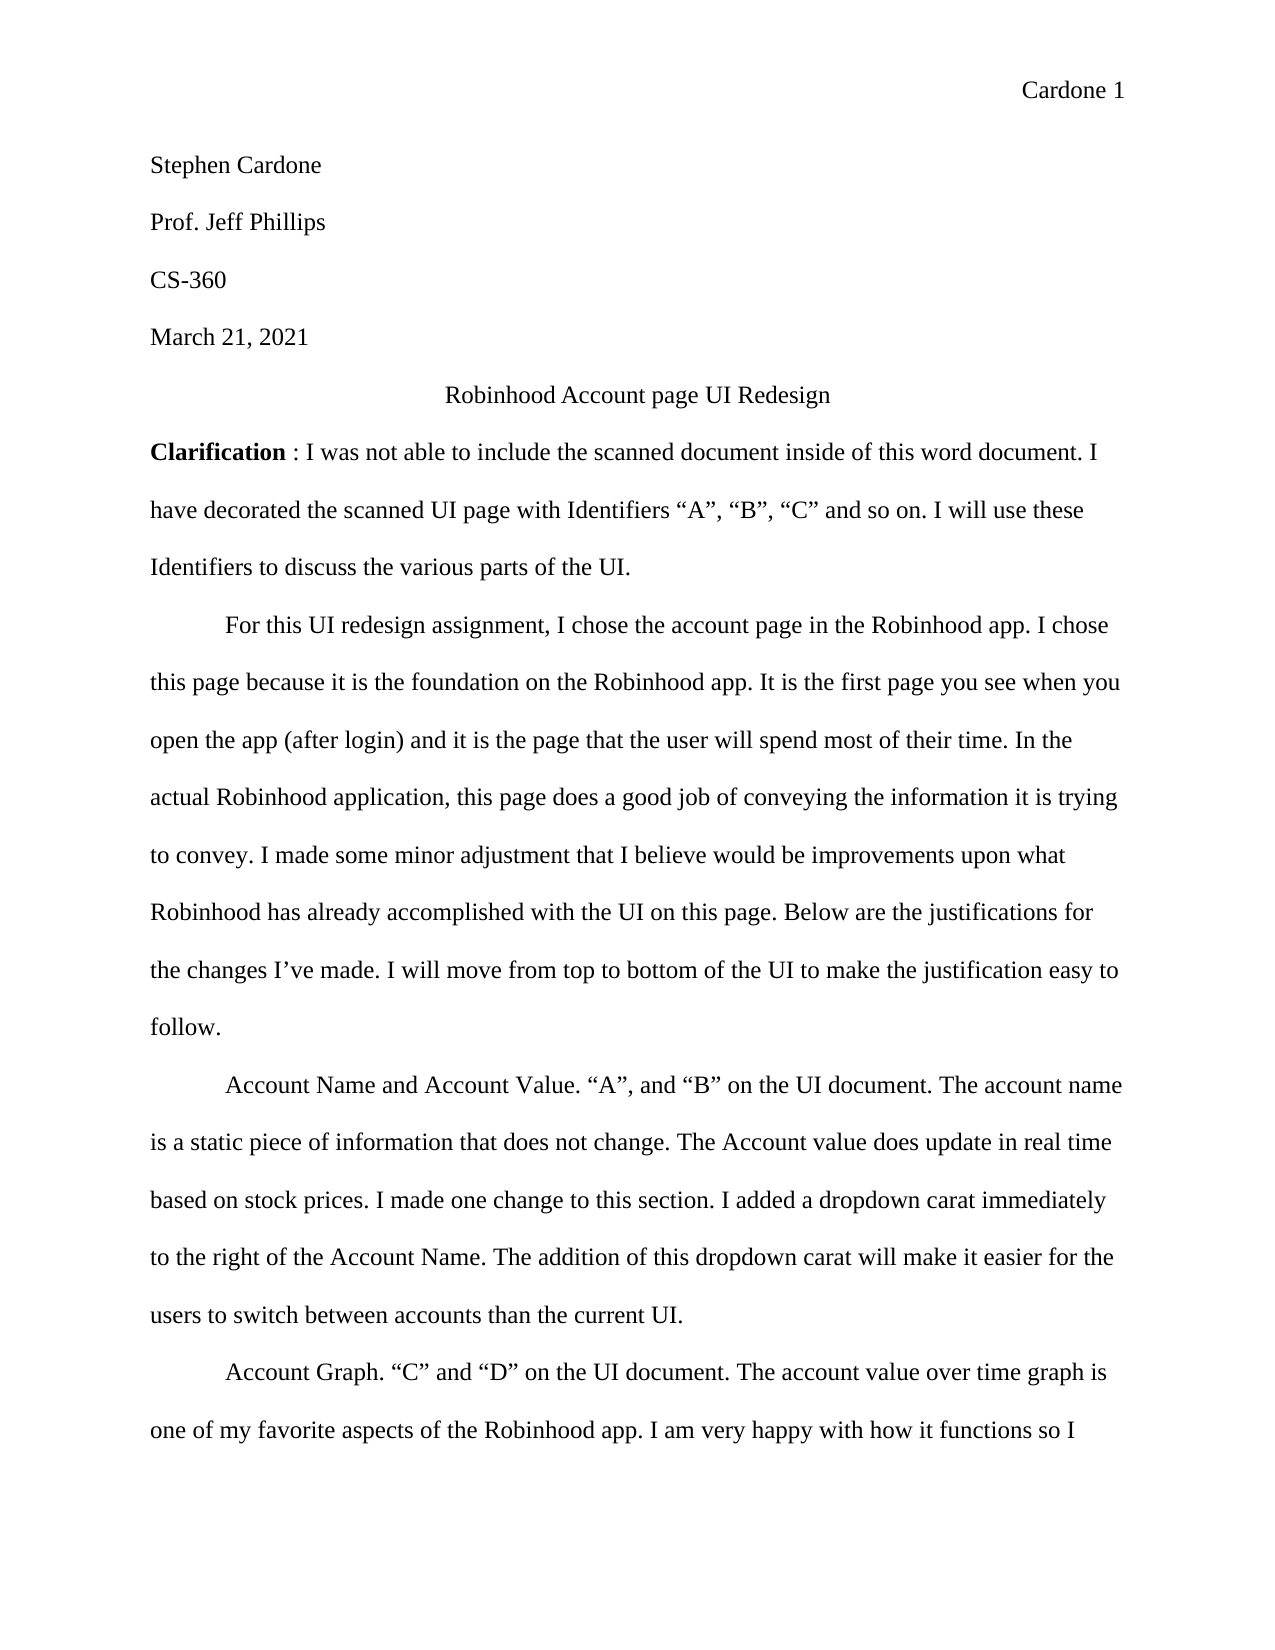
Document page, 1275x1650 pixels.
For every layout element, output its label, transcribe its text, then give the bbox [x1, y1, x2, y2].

text CS-360 [150, 265, 1125, 294]
text For this UI redesign assignment, I chose the account page in the Robinhood app. I chose this page because it is the foundation on the Robinhood app. It is the first page you see when you open the app (after login) and it is the page that the user will spend most of their time. In the actual Robinhood application, this page does a good job of conveying the information it is trying to convey. I made some minor adjustment that I believe would be improvements upon what Robinhood has already accomplished with the UI on this page. Below are the justifications for the changes I’ve made. I will move from top to bottom of the UI to make the justification easy to follow. [150, 610, 1125, 1041]
text March 21, 2021 [150, 322, 1125, 351]
text Stephen Cardone [150, 150, 1125, 179]
text Prof. Jeff Phillips [150, 207, 1125, 236]
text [150, 1357, 1125, 1444]
text Clarification : I was not able to include the scanned document inside of this word document. I have decorated the scanned UI page with Identifiers “A”, “B”, “C” and so on. I will use these Identifiers to discuss the various parts of the UI. [150, 437, 1125, 581]
title Robinhood Account page UI Redesign [150, 380, 1125, 409]
text Account Name and Account Value. “A”, and “B” on the UI document. The account name is a static piece of information that does not change. The Account value does update in real time based on stock prices. I made one change to this section. I added a dropdown carat immediately to the right of the Account Name. The addition of this dropdown carat will make it easier for the users to switch between accounts than the current UI. [150, 1070, 1125, 1329]
